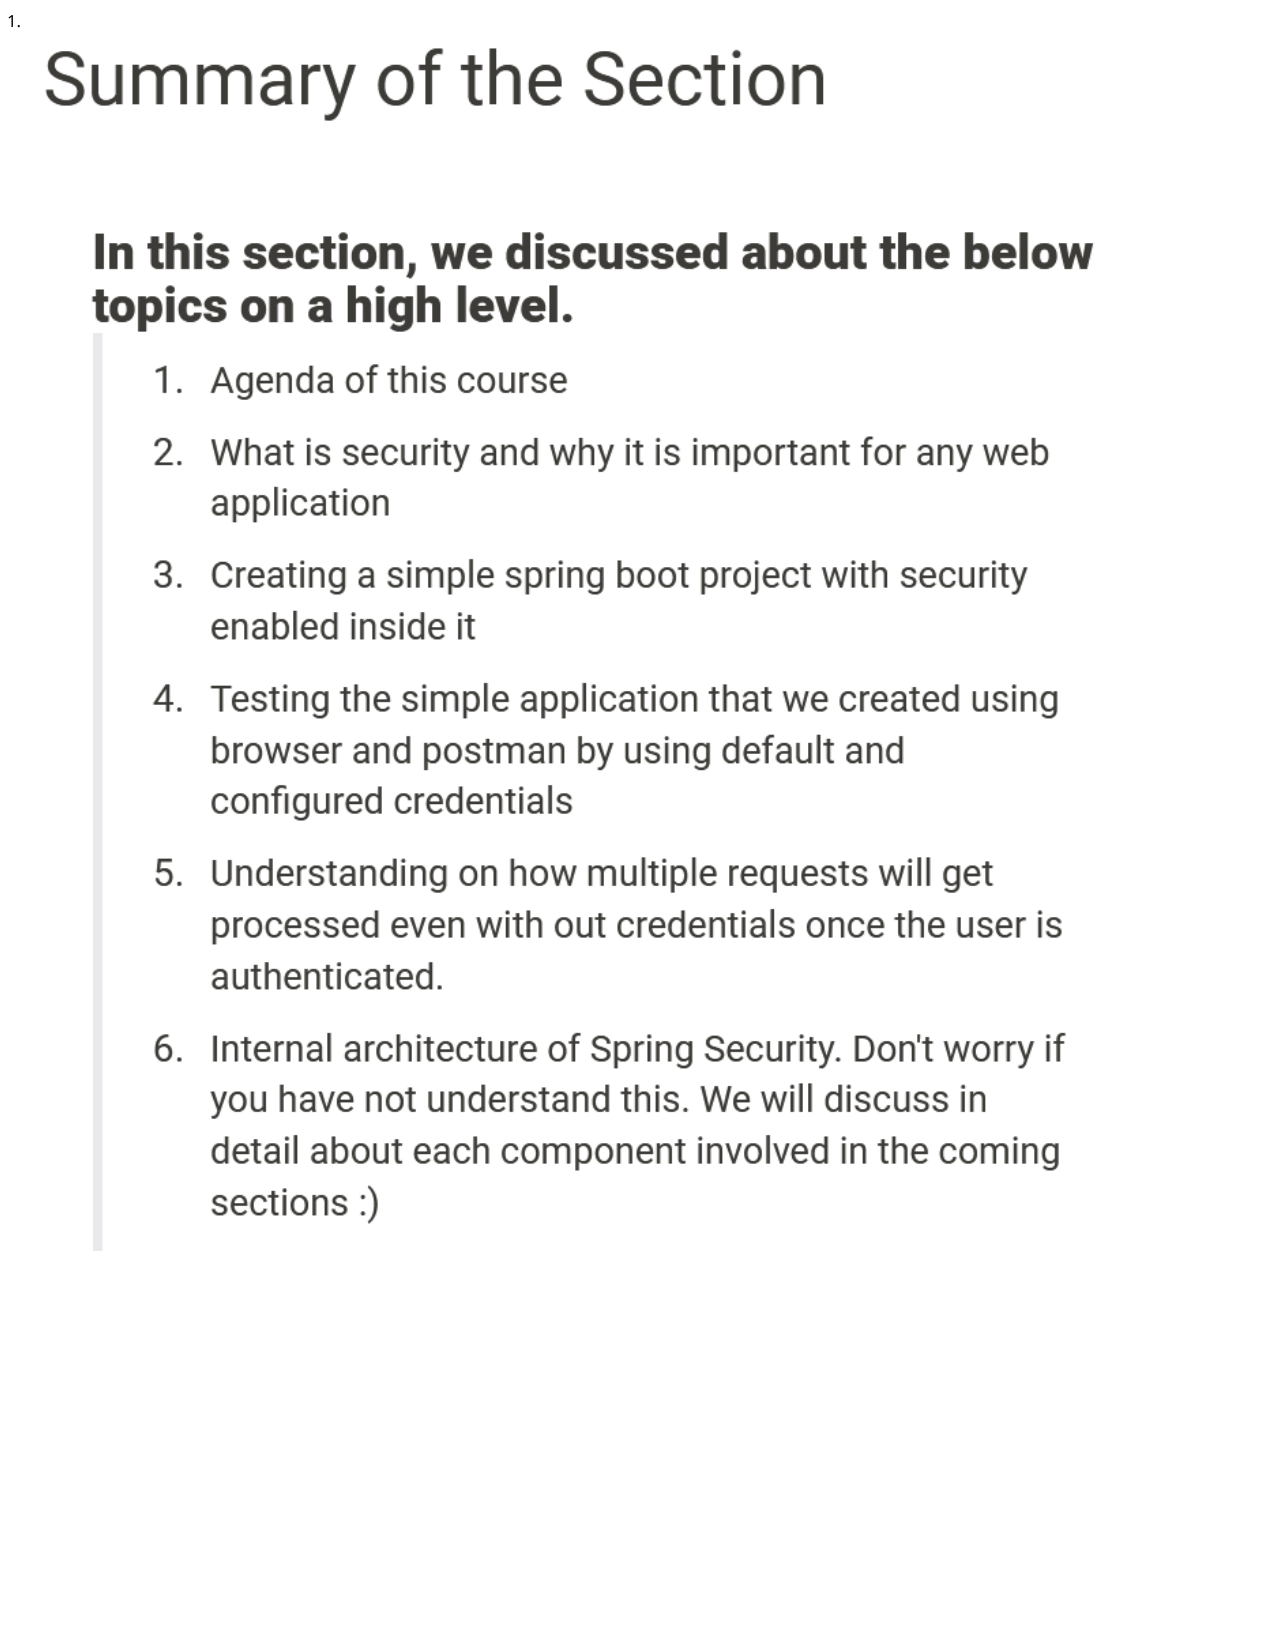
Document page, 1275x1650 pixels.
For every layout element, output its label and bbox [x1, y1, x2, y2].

picture [6, 35, 1262, 1251]
